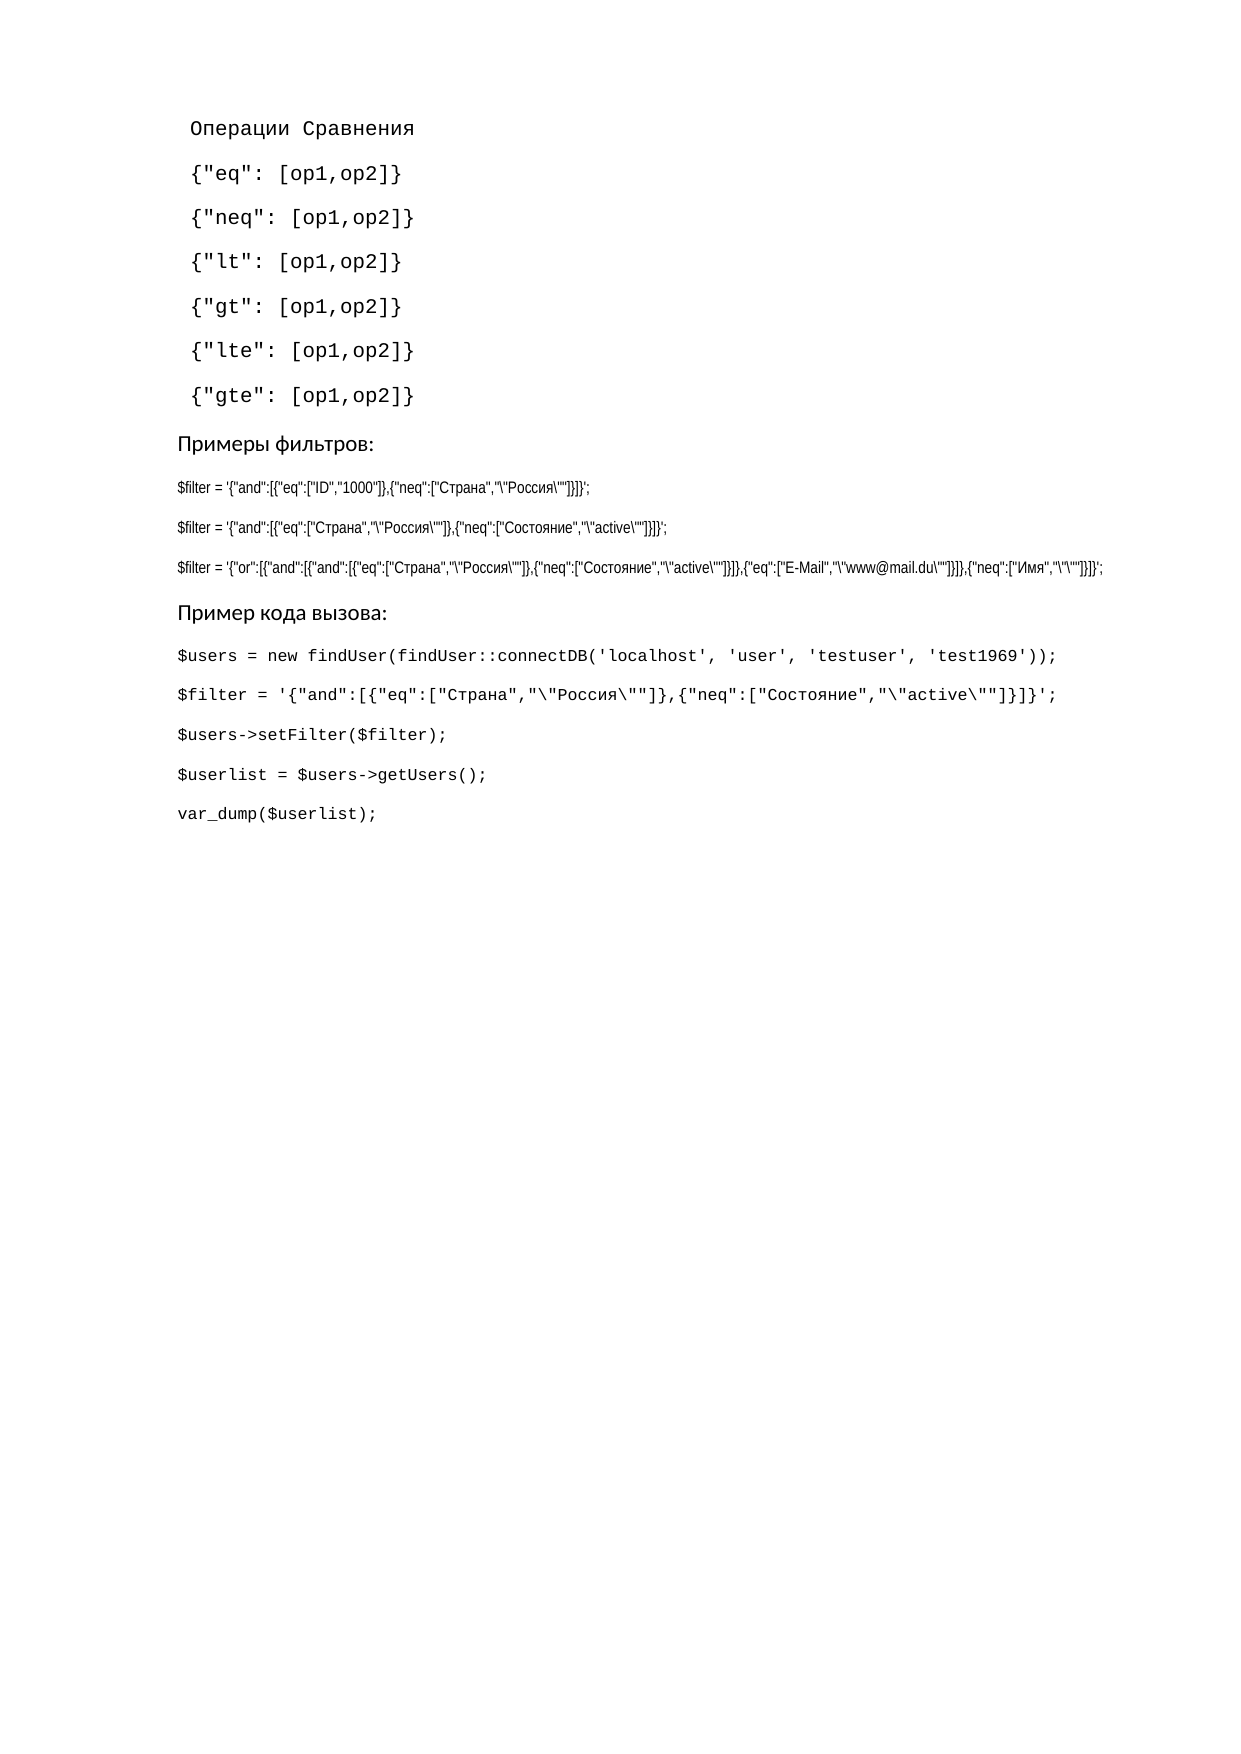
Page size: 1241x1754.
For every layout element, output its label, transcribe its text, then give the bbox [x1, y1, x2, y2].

text $filter = '{"or":[{"and":[{"and":[{"eq":["Страна","\"Россия\""]},{"neq":["Состояние","\"active\""]}]},{"eq":["E-Mail","\"www@mail.du\""]}]},{"neq":["Имя","\"\""]}]}'; [177, 558, 1152, 577]
text Пример кода вызова: [177, 598, 1152, 626]
text Операции Сравнения [177, 118, 1152, 142]
text {"gt": [op1,op2]} [177, 296, 1152, 320]
text {"eq": [op1,op2]} [177, 163, 1152, 186]
text $users->setFilter($filter); [177, 727, 1152, 745]
text {"lte": [op1,op2]} [177, 341, 1152, 364]
text $filter = '{"and":[{"eq":["ID","1000"]},{"neq":["Страна","\"Россия\""]}]}'; [177, 478, 1152, 497]
text $userlist = $users->getUsers(); [177, 766, 1152, 785]
text {"neq": [op1,op2]} [177, 207, 1152, 231]
text $filter = '{"and":[{"eq":["Страна","\"Россия\""]},{"neq":["Состояние","\"active\""]}]}'; [177, 687, 1152, 706]
text var_dump($userlist); [177, 806, 1152, 825]
text {"lt": [op1,op2]} [177, 252, 1152, 275]
text $users = new findUser(findUser::connectDB('localhost', 'user', 'testuser', 'test1969')); [177, 647, 1152, 666]
text {"gte": [op1,op2]} [177, 385, 1152, 409]
text $filter = '{"and":[{"eq":["Страна","\"Россия\""]},{"neq":["Состояние","\"active\""]}]}'; [177, 518, 1152, 537]
text Примеры фильтров: [177, 429, 1152, 457]
